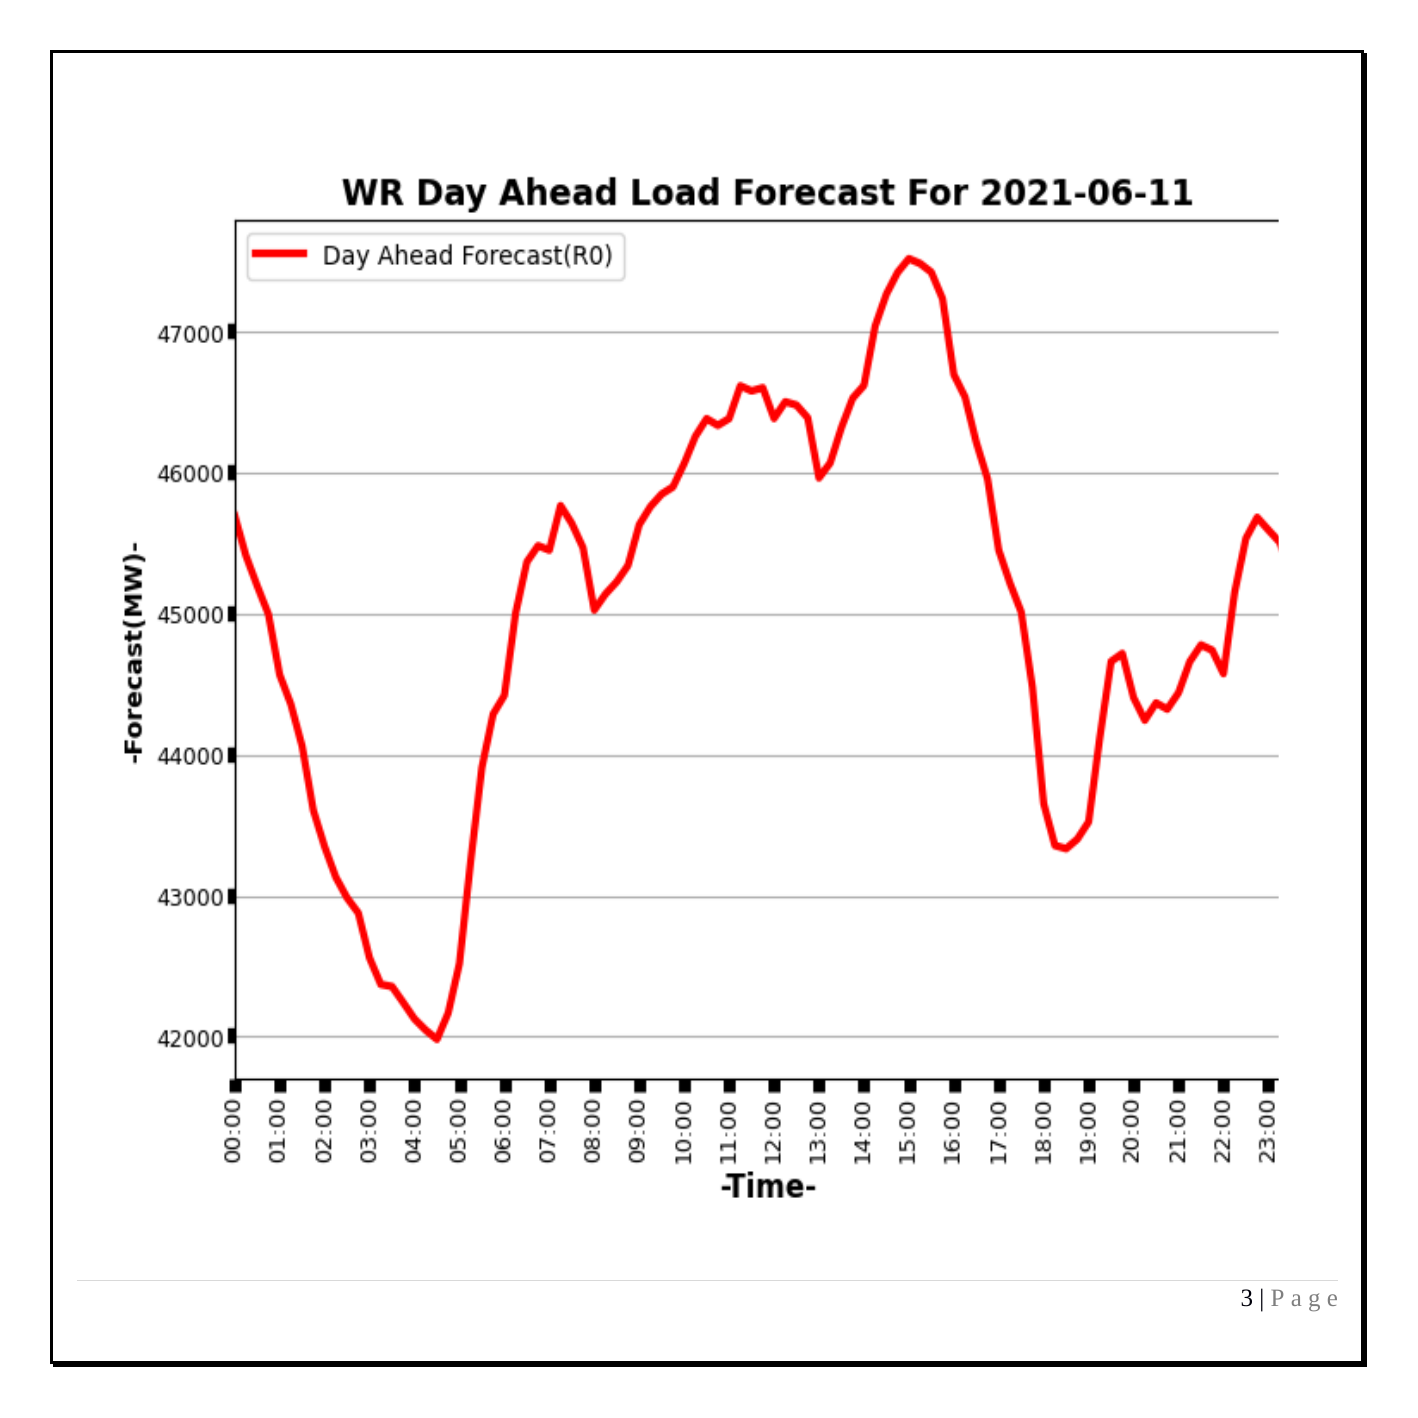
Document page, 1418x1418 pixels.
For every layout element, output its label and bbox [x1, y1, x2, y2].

picture [106, 160, 1279, 1224]
table_header [77, 160, 1278, 1252]
